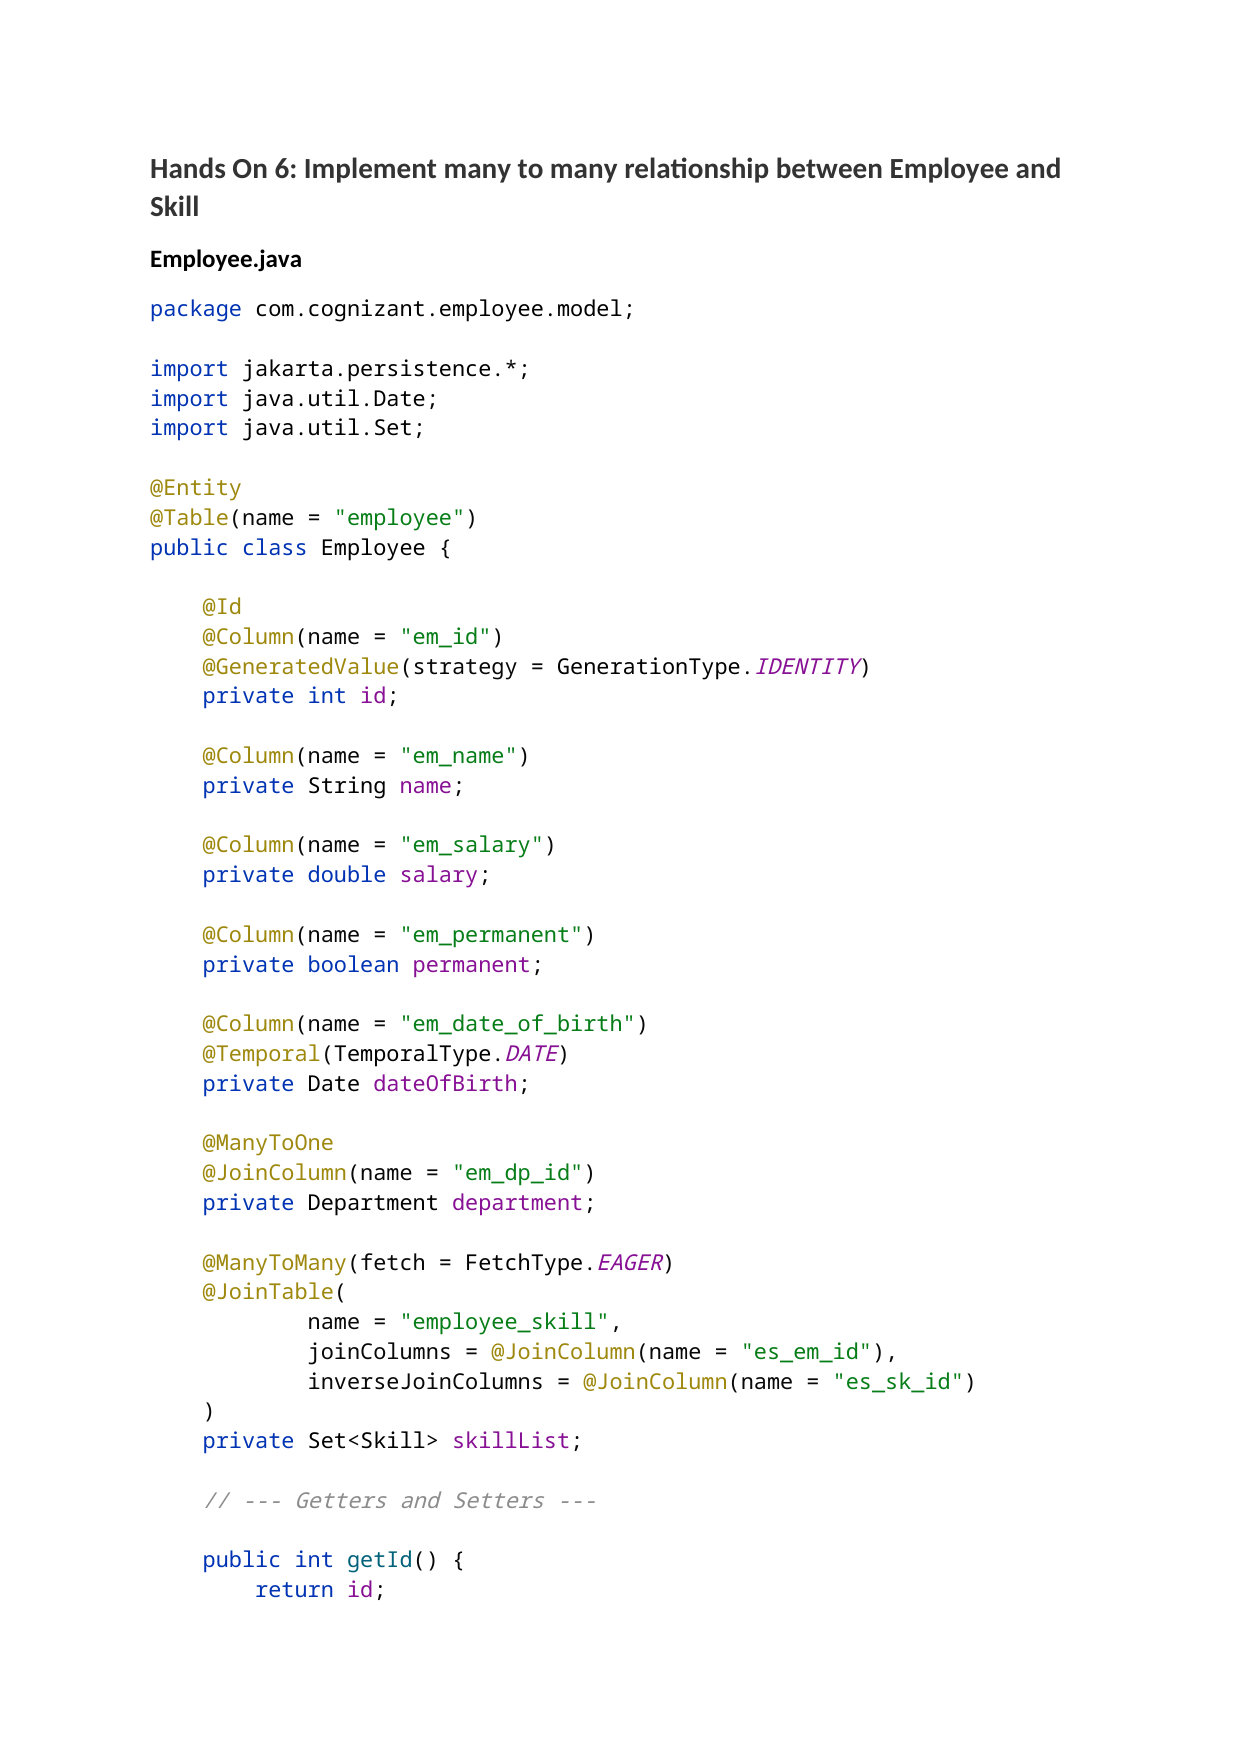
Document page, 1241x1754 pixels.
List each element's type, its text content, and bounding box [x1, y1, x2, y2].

text Hands On 6: Implement many to many relationship between Employee and Skill [150, 150, 1090, 224]
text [150, 293, 1090, 1604]
text Employee.java [150, 243, 1090, 274]
